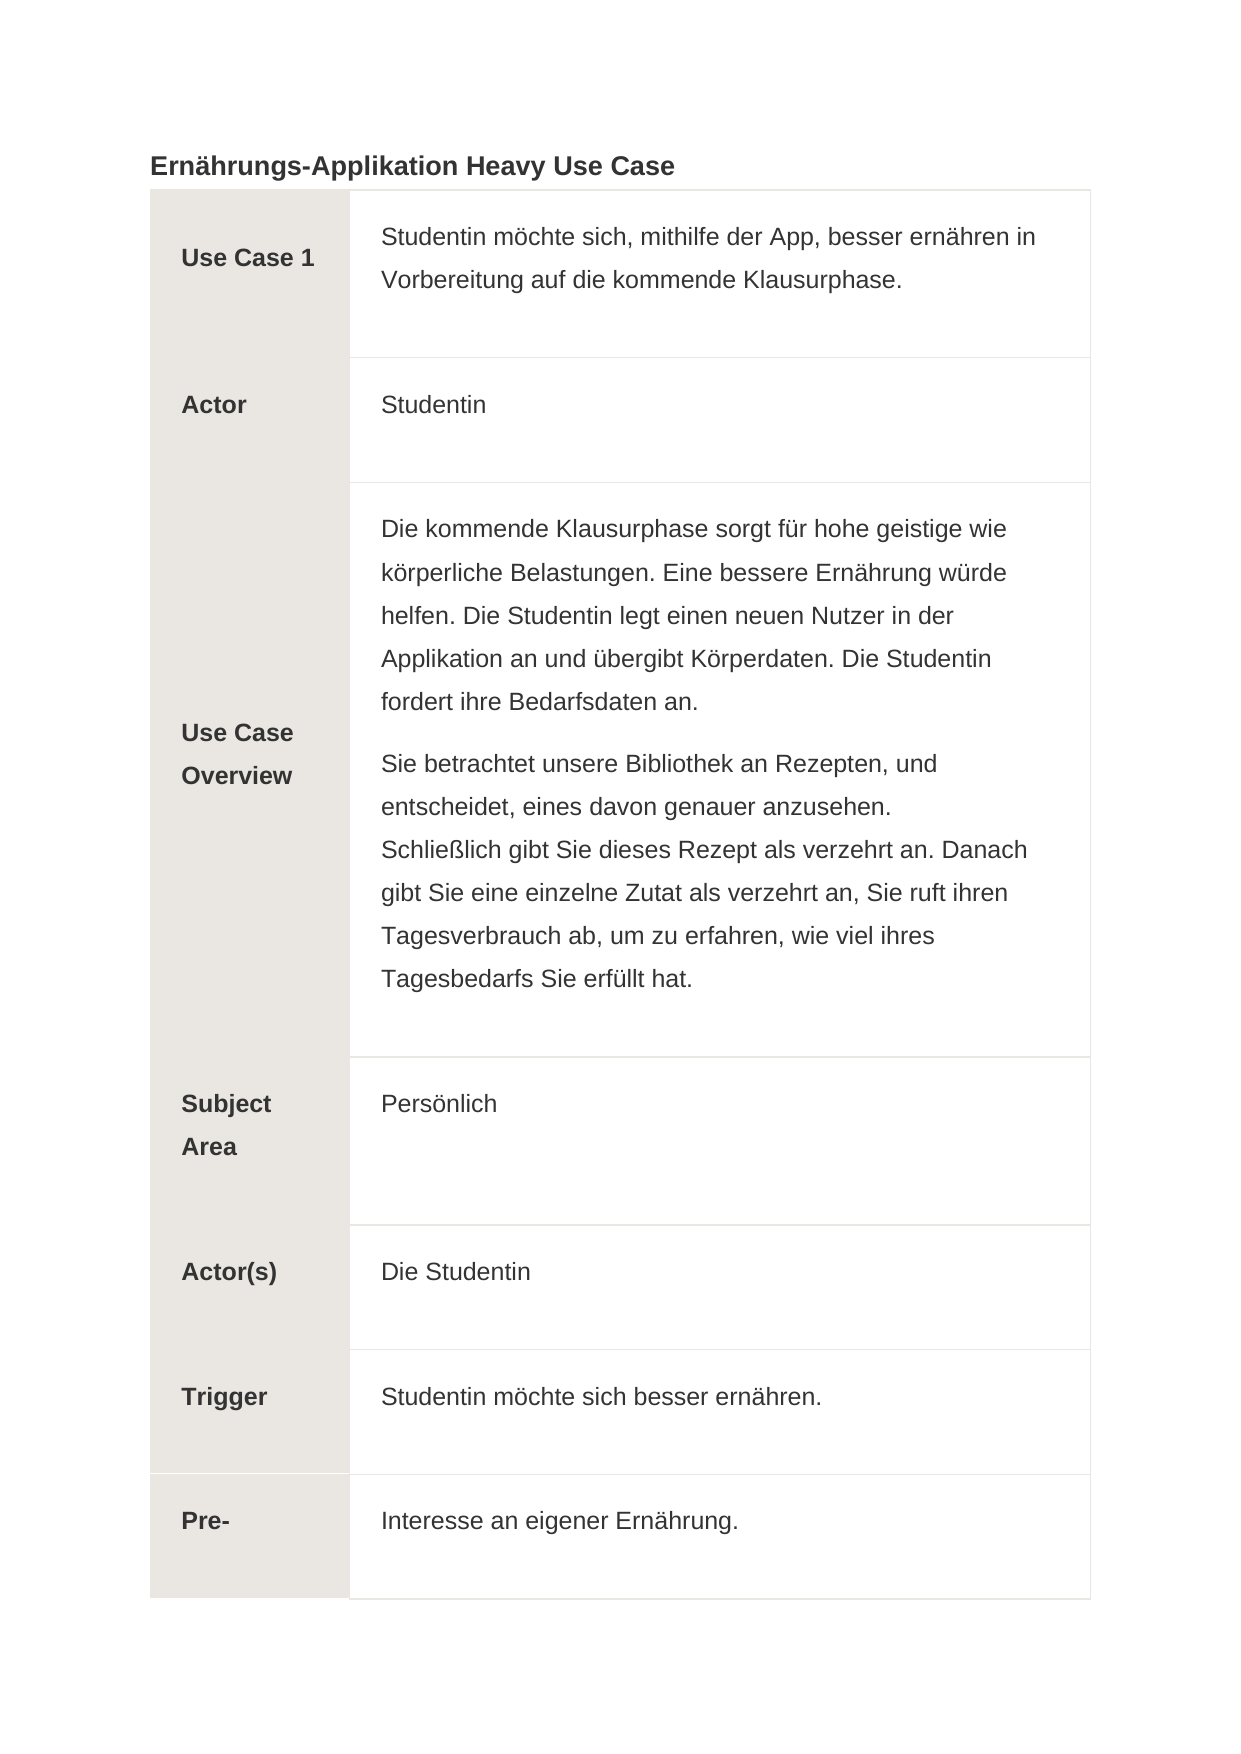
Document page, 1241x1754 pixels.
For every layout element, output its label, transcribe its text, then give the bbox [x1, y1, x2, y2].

table_cell Actor(s) [150, 1224, 349, 1349]
table_header Use Case 1 [150, 189, 349, 357]
table_header Studentin möchte sich, mithilfe der App, besser ernähren in Vorbereitung auf die kommende Klausurphase. [350, 191, 1090, 357]
table_cell Trigger [150, 1349, 349, 1473]
table_cell Studentin möchte sich besser ernähren. [350, 1350, 1090, 1473]
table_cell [350, 1475, 1090, 1598]
table_cell Studentin [350, 358, 1090, 482]
table_cell Pre-condition 1 [150, 1474, 349, 1598]
table_cell Subject Area [150, 1056, 349, 1224]
subtitle Ernährungs-Applikation Heavy Use Case [150, 150, 1090, 181]
table_cell Die Studentin [350, 1226, 1090, 1349]
table_cell Actor [150, 357, 349, 482]
table_cell Persönlich [350, 1058, 1090, 1224]
table_cell Use Case Overview [150, 482, 349, 1056]
table_cell Die kommende Klausurphase sorgt für hohe geistige wie körperliche Belastungen. Eine bessere Ernährung würde helfen. Die Studentin legt einen neuen Nutzer in der Applikation an und übergibt Körperdaten. Die Studentin fordert ihre Bedarfsdaten an. Sie betrachtet unsere Bibliothek an Rezepten, und entscheidet, eines davon genauer anzusehen. Schließlich gibt Sie dieses Rezept als verzehrt an. Danach gibt Sie eine einzelne Zutat als verzehrt an, Sie ruft ihren Tagesverbrauch ab, um zu erfahren, wie viel ihres Tagesbedarfs Sie erfüllt hat. [350, 483, 1090, 1056]
